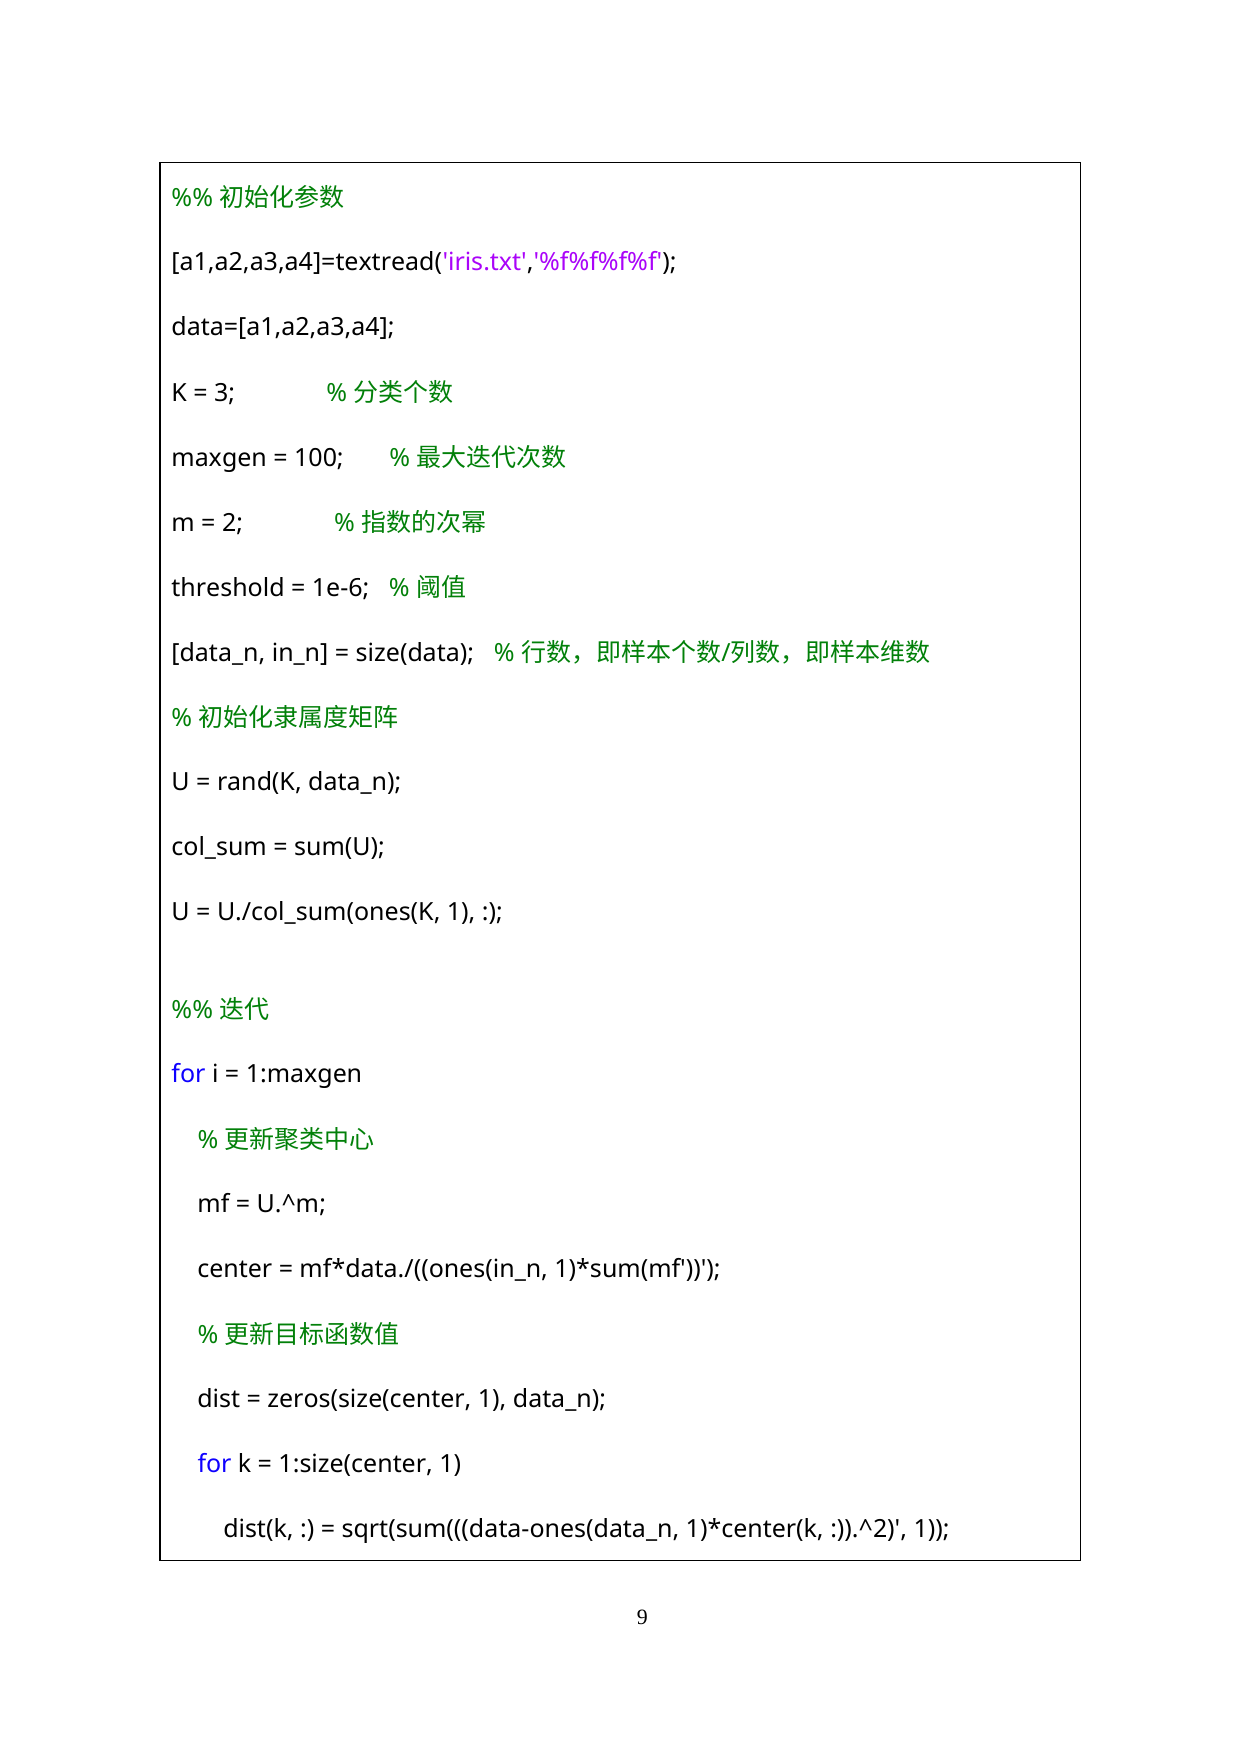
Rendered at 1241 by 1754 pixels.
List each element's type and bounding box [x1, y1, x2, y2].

table_cell [161, 163, 1080, 1560]
